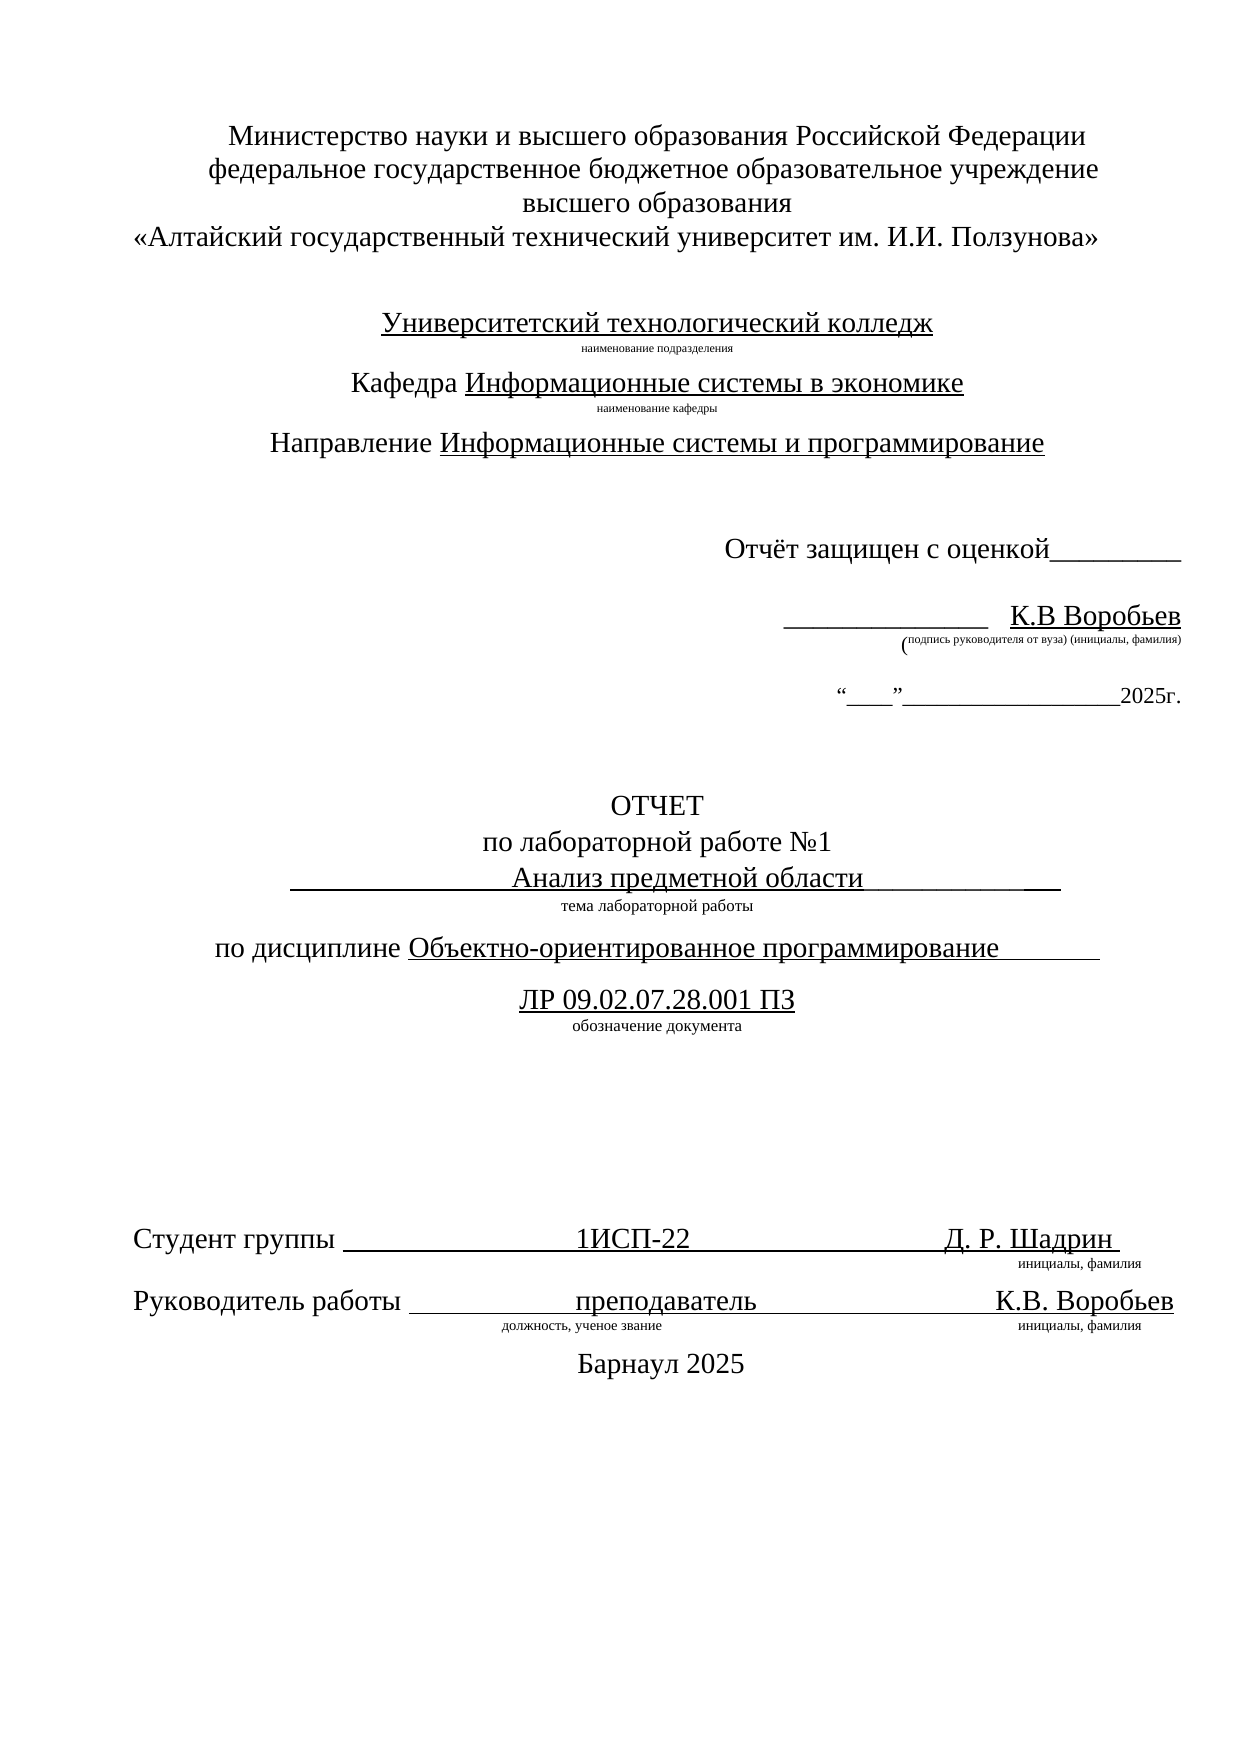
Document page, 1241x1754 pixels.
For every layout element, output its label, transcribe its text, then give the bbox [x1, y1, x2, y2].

text Кафедра Информационные системы в экономике [133, 365, 1181, 399]
text Руководитель работы преподаватель К.В. Воробьев [133, 1283, 1181, 1317]
text Отчёт защищен с оценкой_________ [133, 531, 1181, 565]
text должность, ученое звание инициалы, фамилия [133, 1317, 1181, 1346]
text Барнаул 2025 [133, 1346, 1181, 1379]
text (подпись руководителя от вуза) (инициалы, фамилия) [133, 632, 1181, 656]
text «Алтайский государственный технический университет им. И.И. Ползунова» [133, 219, 1181, 252]
text обозначение документа [133, 1016, 1181, 1049]
text ЛР 09.02.07.28.001 ПЗ [133, 982, 1181, 1016]
text “____”___________________2025г. [133, 682, 1181, 708]
text наименование подразделения [133, 341, 1181, 365]
text федеральное государственное бюджетное образовательное учреждение высшего образования [133, 152, 1181, 219]
text Студент группы 1ИСП-22 Д. Р. Шадрин [133, 1221, 1181, 1255]
text наименование кафедры [133, 401, 1181, 426]
text инициалы, фамилия [133, 1255, 1181, 1283]
text ОТЧЕТ по лабораторной работе №1 Анализ предметной области___________ [133, 788, 1181, 893]
text тема лабораторной работы [133, 896, 1181, 930]
text Направление Информационные системы и программирование [133, 426, 1181, 459]
text Министерство науки и высшего образования Российской Федерации [133, 118, 1181, 152]
text Университетский технологический колледж [133, 305, 1181, 339]
text ______________ К.В Воробьев [133, 598, 1181, 632]
text по дисциплине Объектно-ориентированное программирование [133, 930, 1181, 963]
